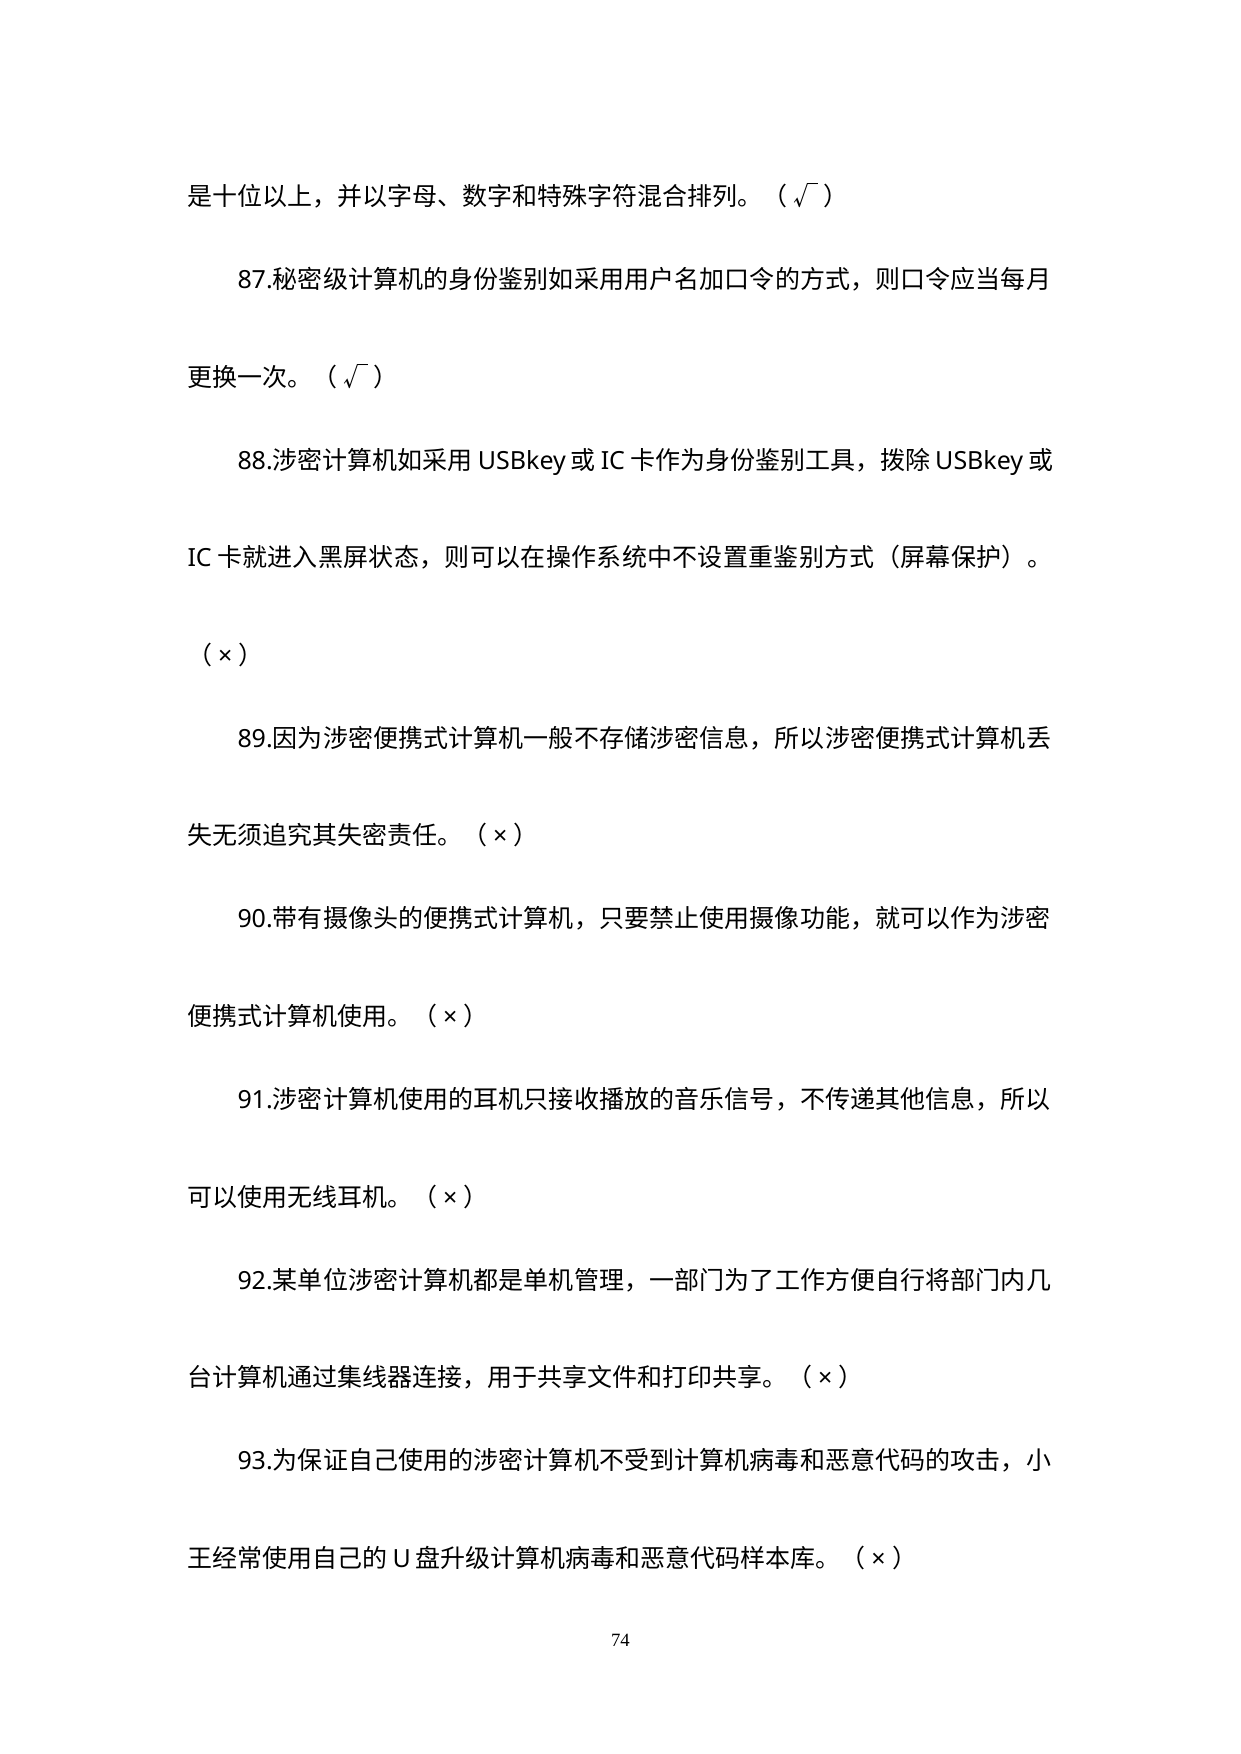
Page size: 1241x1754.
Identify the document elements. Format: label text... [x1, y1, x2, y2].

text 91.涉密计算机使用的耳机只接收播放的音乐信号，不传递其他信息，所以可以使用无线耳机。（ × ） [187, 1065, 1053, 1228]
text 89.因为涉密便携式计算机一般不存储涉密信息，所以涉密便携式计算机丢失无须追究其失密责任。（ × ） [187, 704, 1053, 866]
text 92.某单位涉密计算机都是单机管理，一部门为了工作方便自行将部门内几台计算机通过集线器连接，用于共享文件和打印共享。（ × ） [187, 1246, 1053, 1408]
text 88.涉密计算机如采用USBkey或IC卡作为身份鉴别工具，拨除USBkey或IC卡就进入黑屏状态，则可以在操作系统中不设置重鉴别方式（屏幕保护）。（ × ） [187, 426, 1053, 686]
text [187, 162, 1053, 227]
text 87.秘密级计算机的身份鉴别如采用用户名加口令的方式，则口令应当每月更换一次。（ √ ） [187, 245, 1053, 408]
text 90.带有摄像头的便携式计算机，只要禁止使用摄像功能，就可以作为涉密便携式计算机使用。（ × ） [187, 884, 1053, 1047]
text 93.为保证自己使用的涉密计算机不受到计算机病毒和恶意代码的攻击，小王经常使用自己的U盘升级计算机病毒和恶意代码样本库。（ × ） [187, 1426, 1053, 1589]
